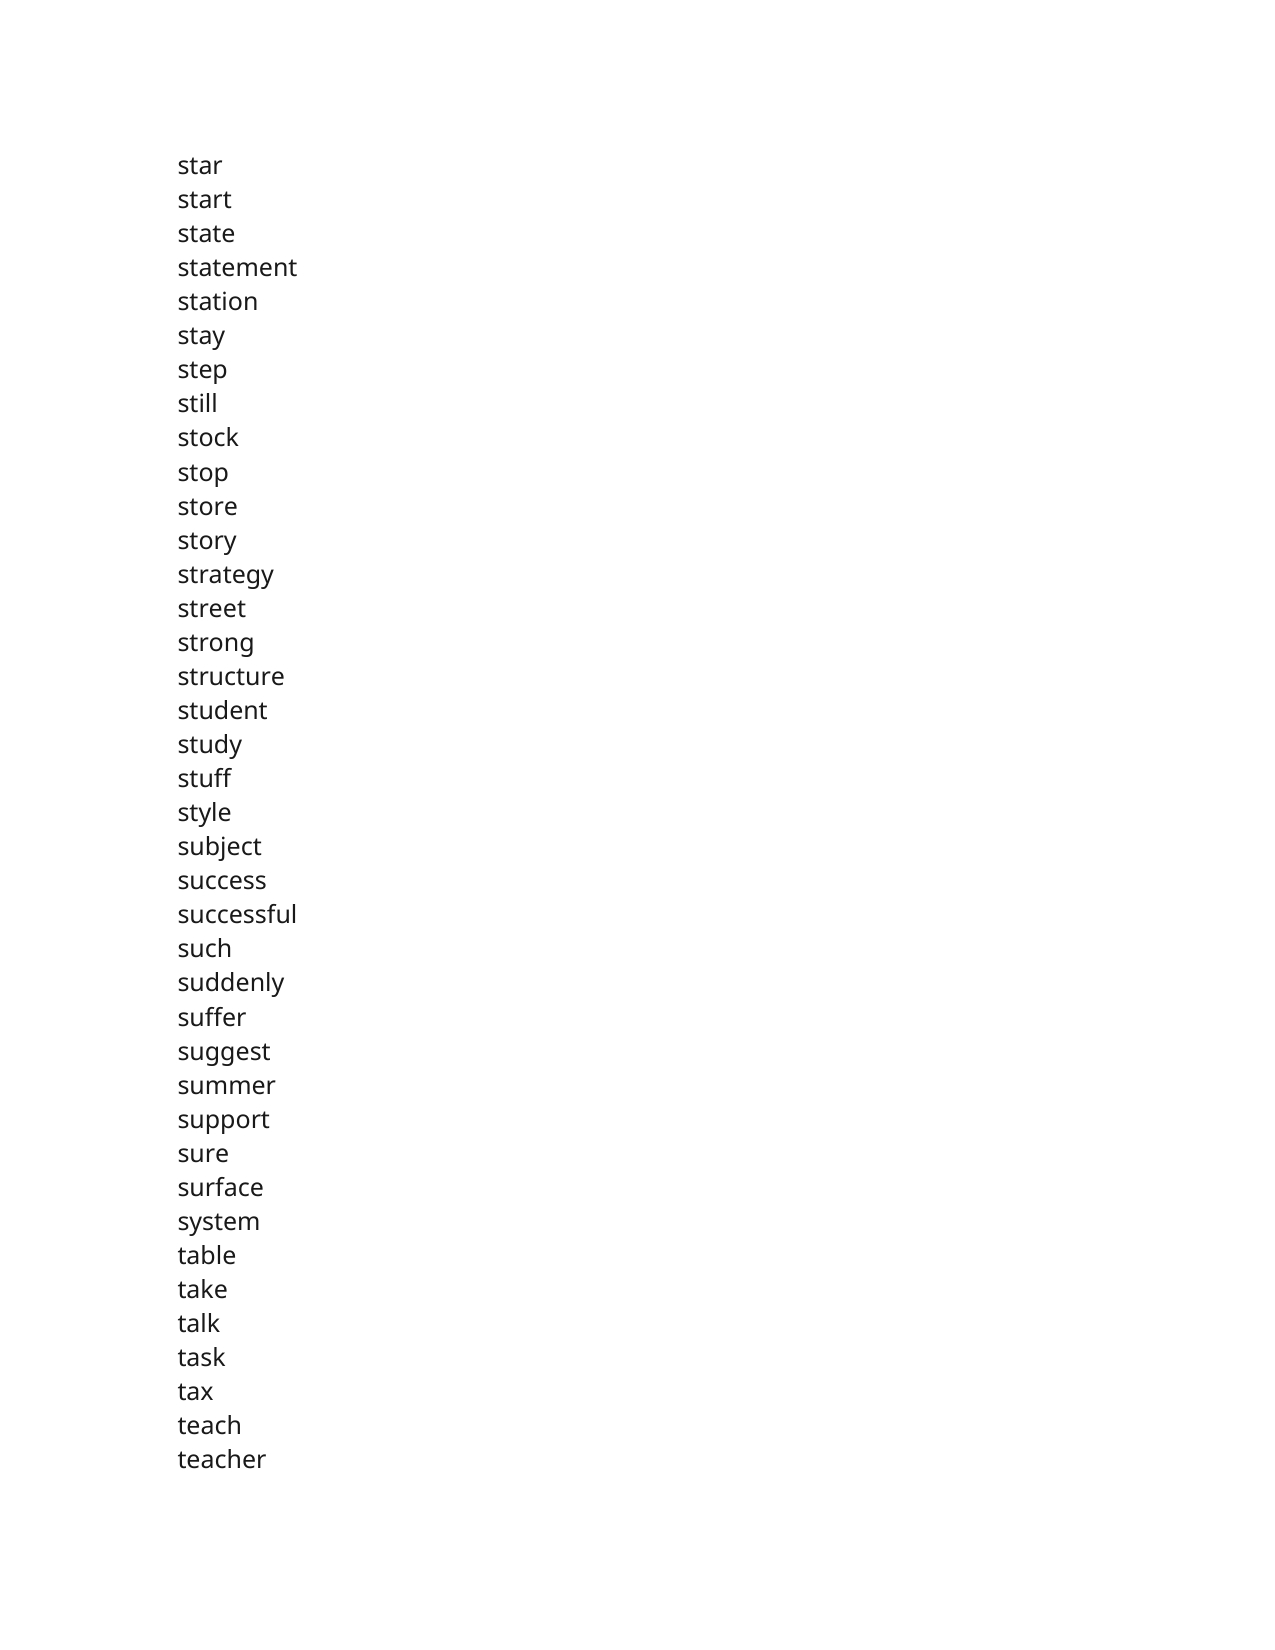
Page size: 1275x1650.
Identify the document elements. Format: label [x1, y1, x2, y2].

text [177, 148, 1098, 1476]
